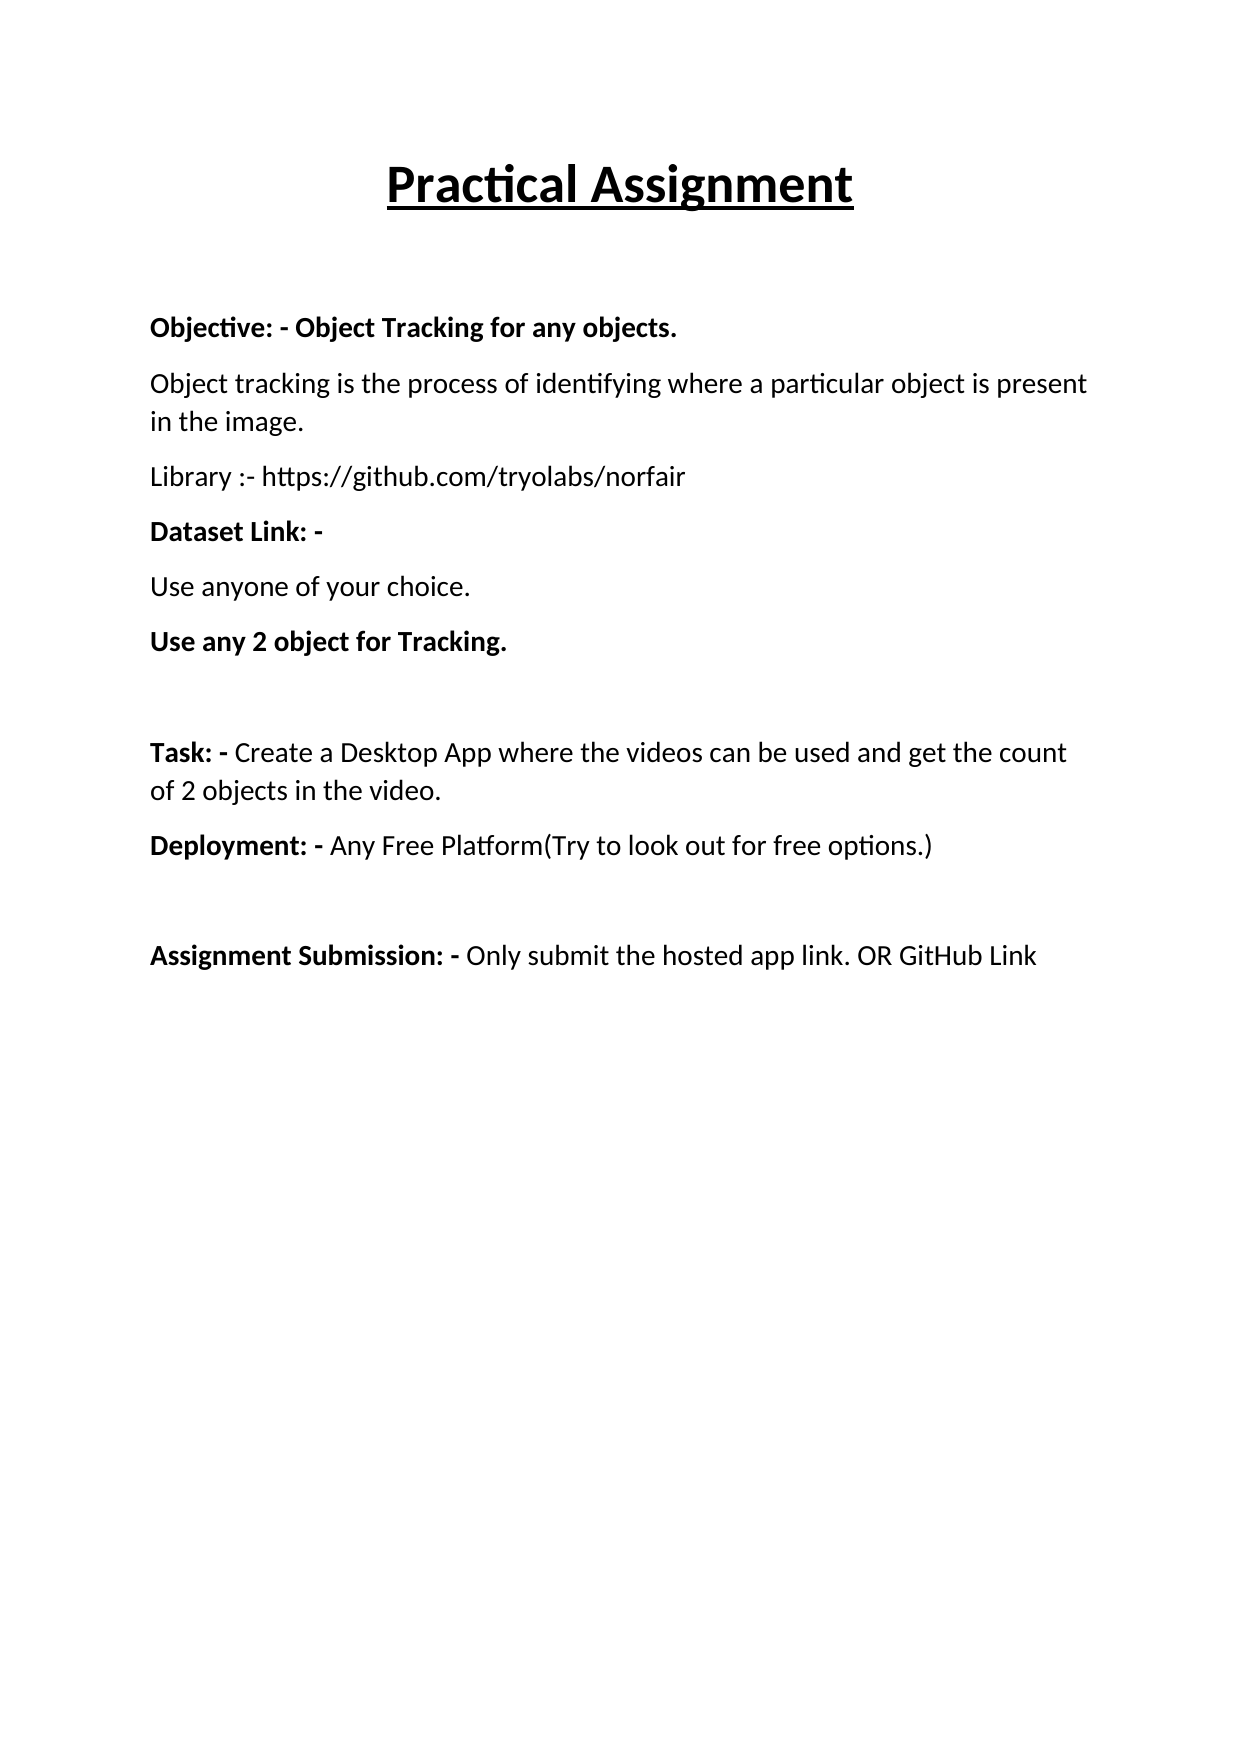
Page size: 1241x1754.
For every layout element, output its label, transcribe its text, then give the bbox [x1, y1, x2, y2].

text Dataset Link: - [150, 513, 1090, 549]
text Objective: - Object Tracking for any objects. [150, 309, 1090, 345]
text Assignment Submission: - Only submit the hosted app link. OR GitHub Link [150, 937, 1090, 973]
text Deployment: - Any Free Platform(Try to look out for free options.) [150, 827, 1090, 863]
text Use any 2 object for Tracking. [150, 623, 1090, 659]
text Practical Assignment [150, 150, 1090, 216]
text Object tracking is the process of identifying where a particular object is present in the image. [150, 365, 1090, 439]
text Use anyone of your choice. [150, 568, 1090, 604]
text Library :- https://github.com/tryolabs/norfair [150, 458, 1090, 494]
text Task: - Create a Desktop App where the videos can be used and get the count of 2 objects in the video. [150, 734, 1090, 808]
